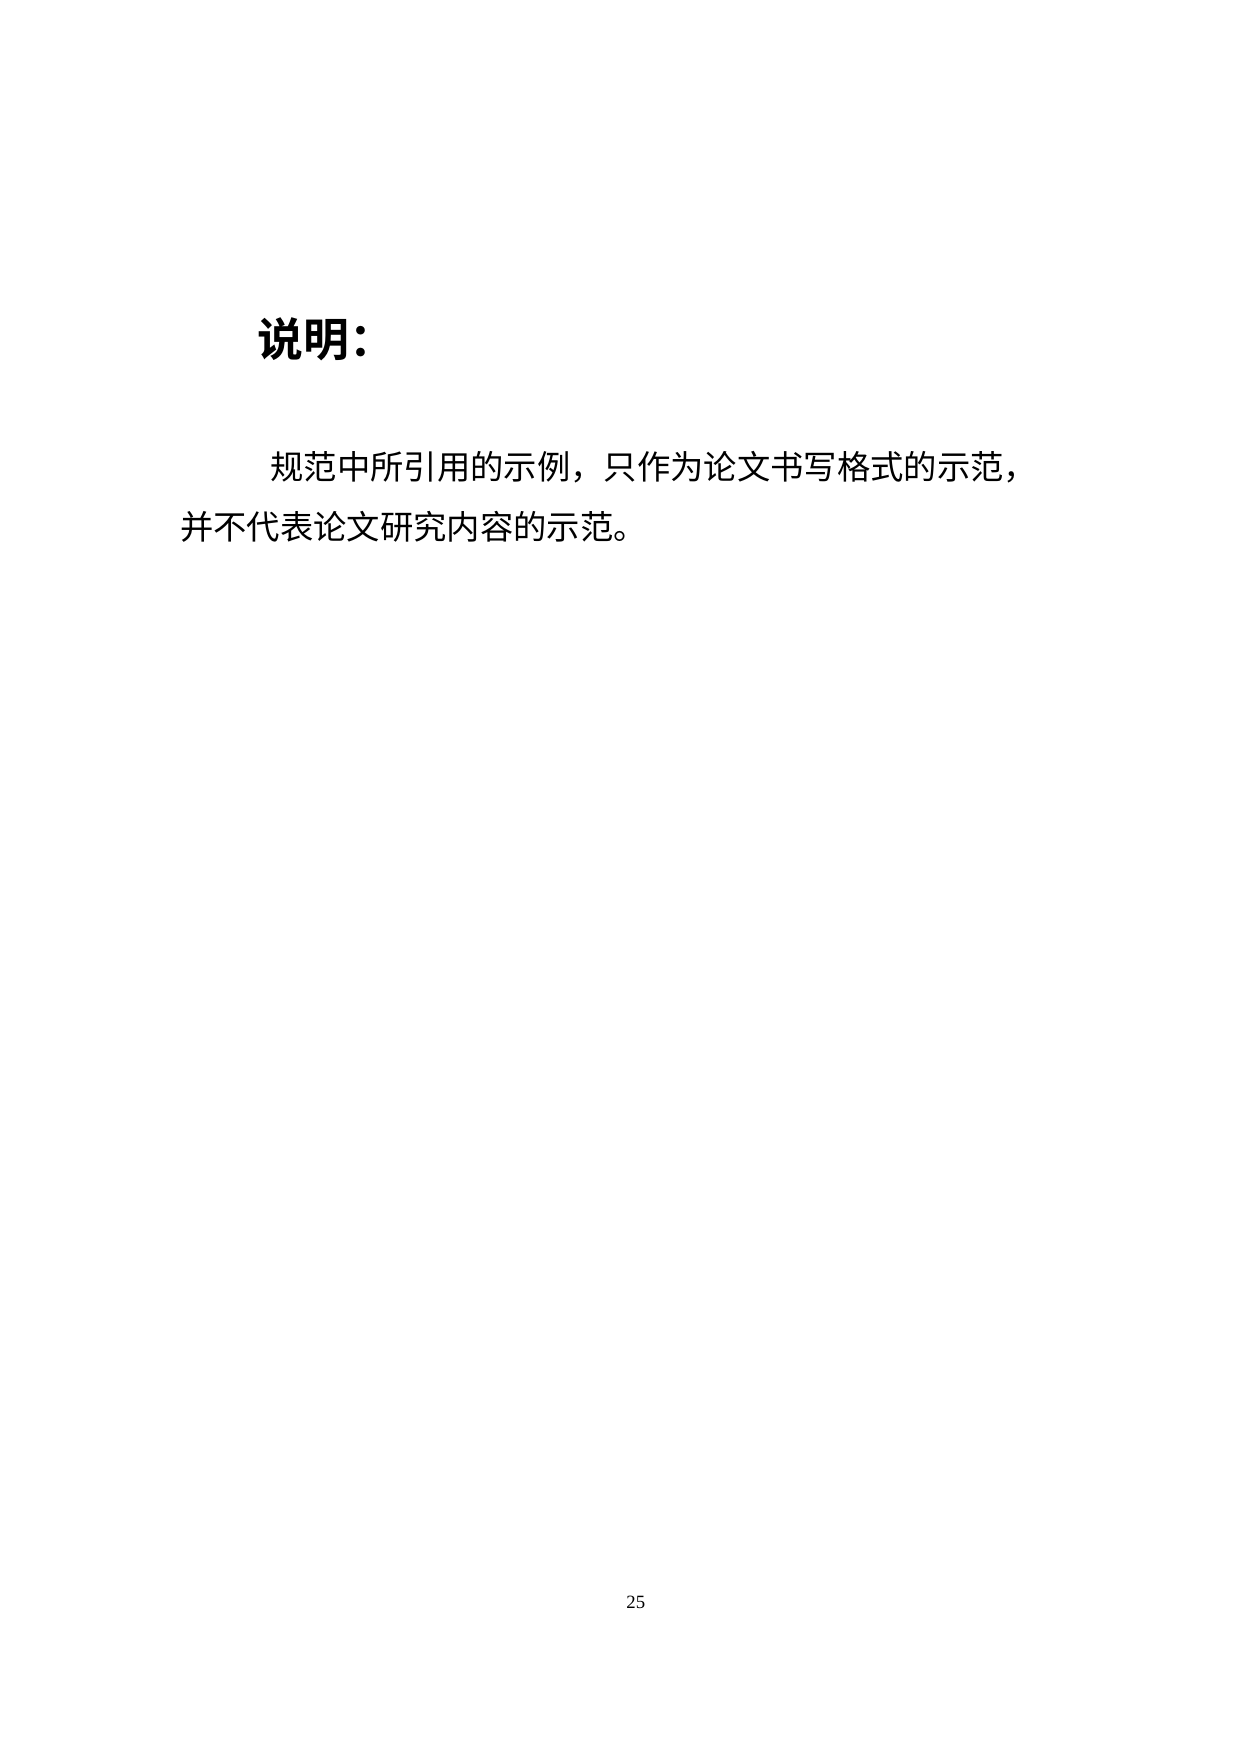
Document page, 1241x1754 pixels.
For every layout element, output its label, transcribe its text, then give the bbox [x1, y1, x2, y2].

text 规范中所引用的示例，只作为论文书写格式的示范，并不代表论文研究内容的示范。 [180, 440, 1061, 549]
text 说明： [180, 303, 1061, 370]
